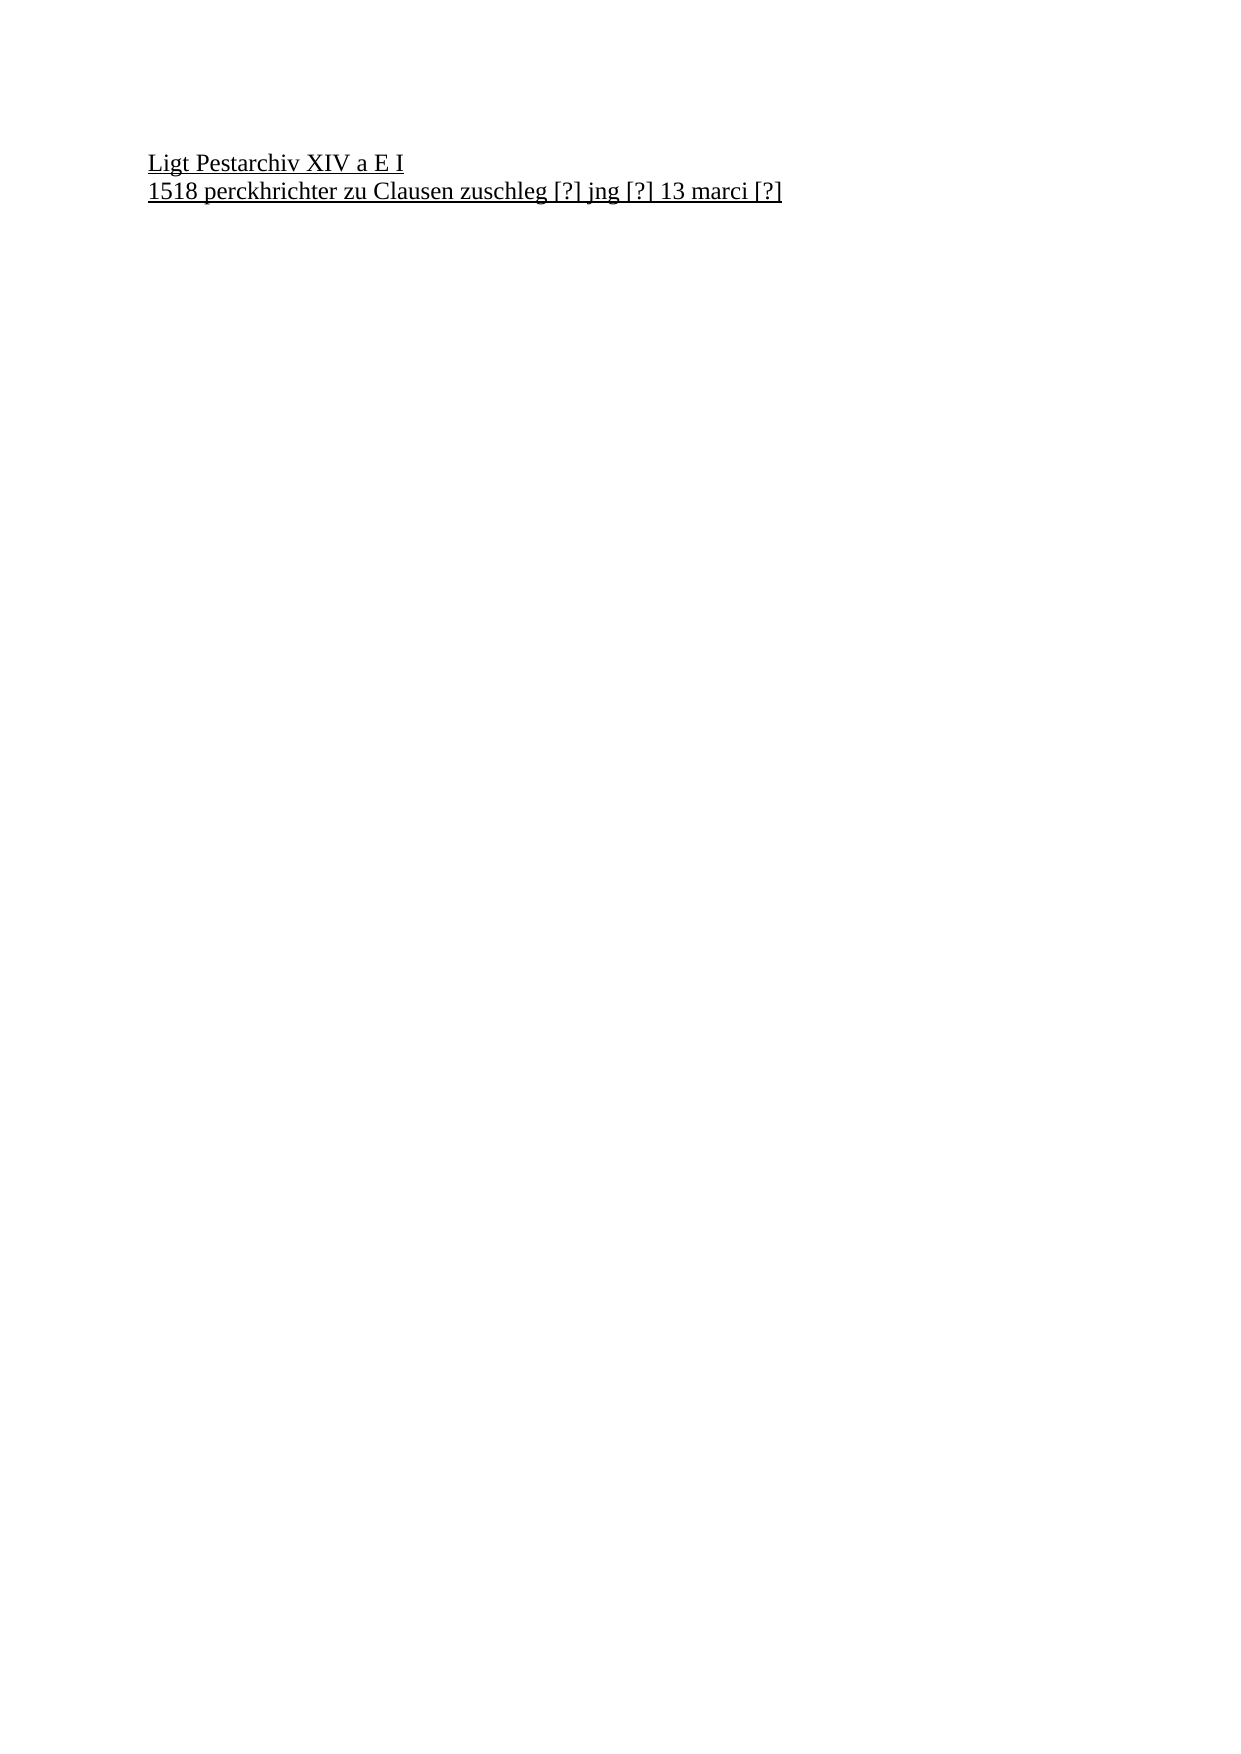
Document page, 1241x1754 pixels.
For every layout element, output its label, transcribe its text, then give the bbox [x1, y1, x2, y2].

text 1518 perckhrichter zu Clausen zuschleg [?] jng [?] 13 marci [?] [148, 176, 1093, 205]
text Ligt Pestarchiv XIV a E I [148, 148, 1093, 176]
